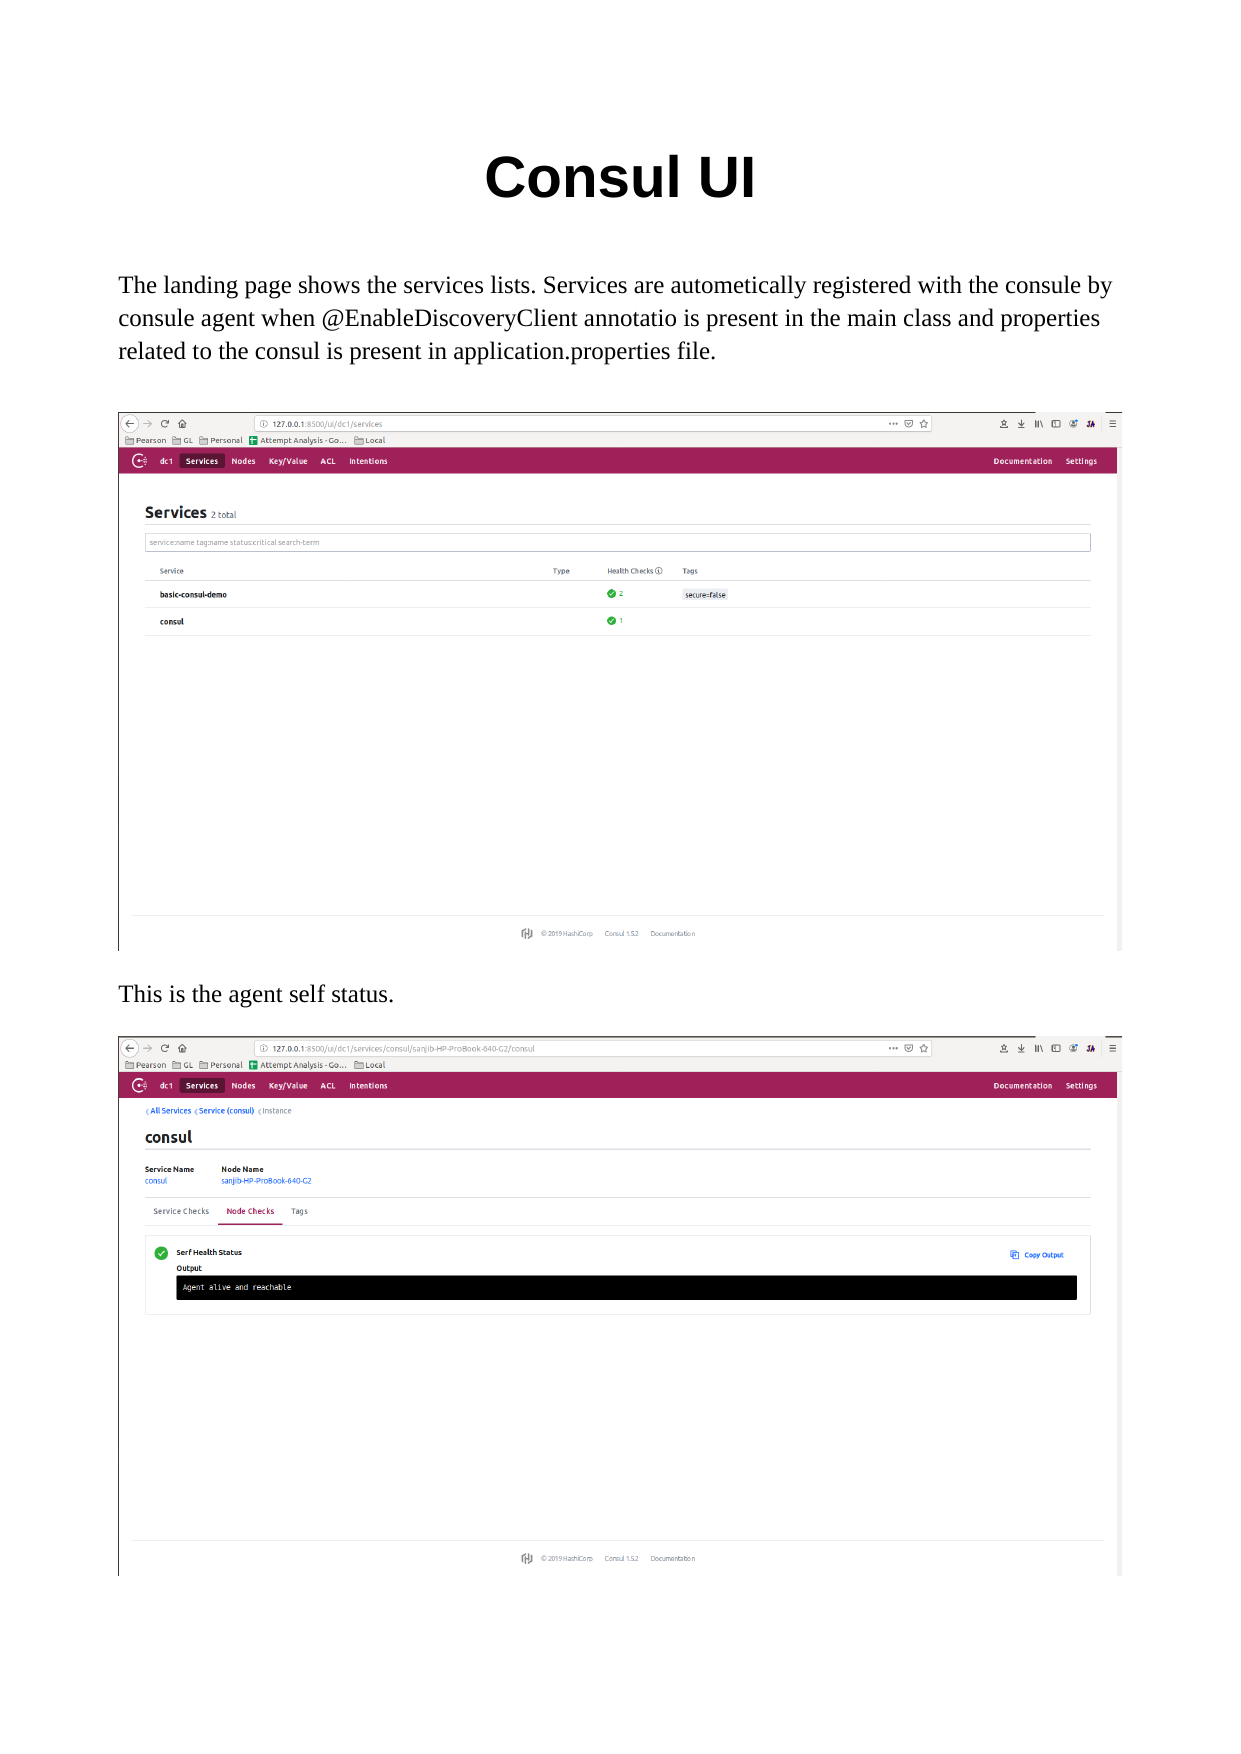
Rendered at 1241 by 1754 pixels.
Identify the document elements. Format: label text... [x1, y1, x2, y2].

text This is the agent self status. [118, 979, 1122, 1008]
title Consul UI [118, 143, 1122, 210]
text The landing page shows the services lists. Services are autometically registered with the consule by consule agent when @EnableDiscoveryClient annotatio is present in the main class and properties related to the consul is present in application.properties file. [118, 270, 1122, 365]
picture [118, 1036, 1123, 1576]
picture [118, 412, 1123, 951]
